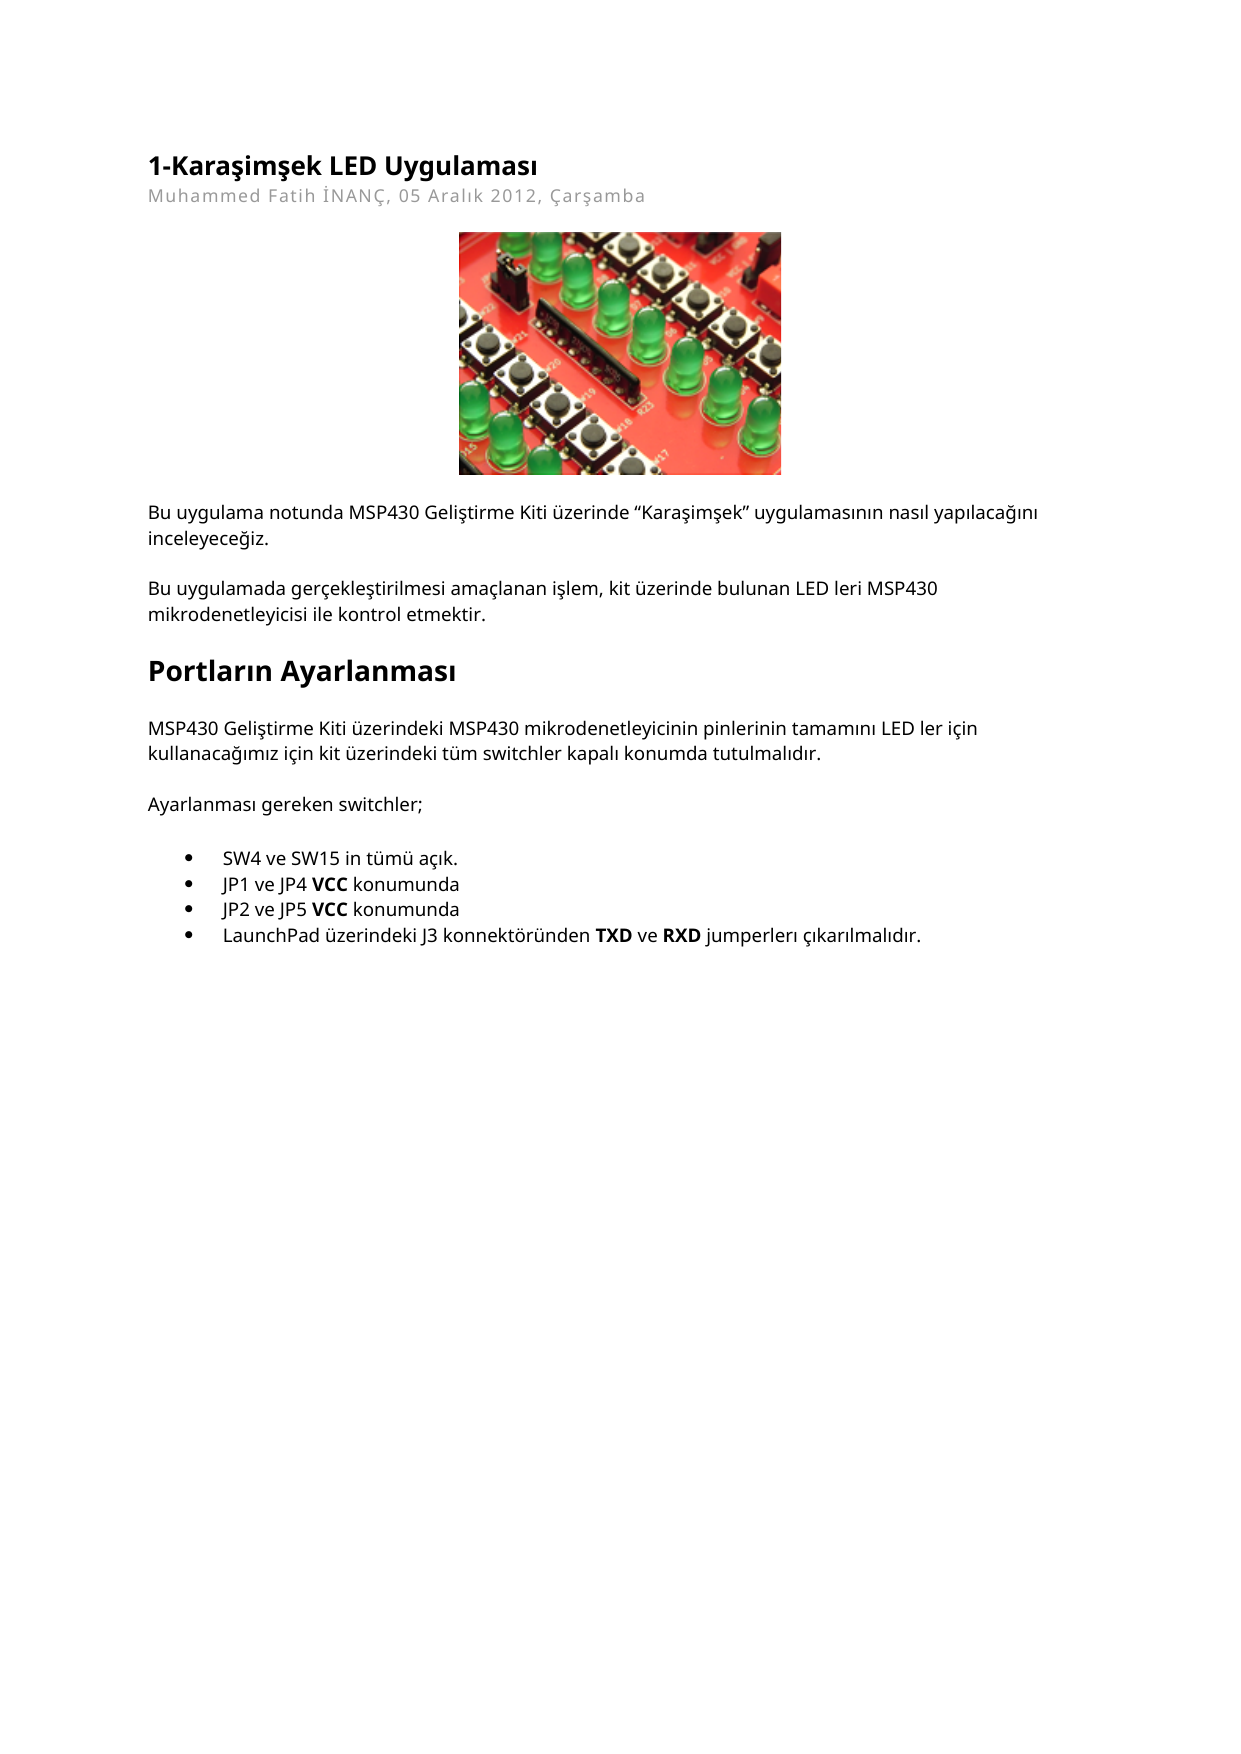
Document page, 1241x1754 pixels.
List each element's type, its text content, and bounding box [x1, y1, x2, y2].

text Ayarlanması gereken switchler; [148, 791, 1093, 816]
text Bu uygulama notunda MSP430 Geliştirme Kiti üzerinde “Karaşimşek” uygulamasının nasıl yapılacağını inceleyeceğiz. [148, 499, 1093, 551]
text 1-Karaşimşek LED Uygulaması [148, 148, 1093, 183]
list SW4 ve SW15 in tümü açık. [185, 846, 1093, 871]
list JP2 ve JP5 VCC konumunda [185, 897, 1093, 922]
text MSP430 Geliştirme Kiti üzerindeki MSP430 mikrodenetleyicinin pinlerinin tamamını LED ler için kullanacağımız için kit üzerindeki tüm switchler kapalı konumda tutulmalıdır. [148, 715, 1093, 766]
text Bu uygulamada gerçekleştirilmesi amaçlanan işlem, kit üzerinde bulunan LED leri MSP430 mikrodenetleyicisi ile kontrol etmektir. [148, 576, 1093, 627]
list JP1 ve JP4 VCC konumunda [185, 871, 1093, 897]
text Muhammed Fatih İNANÇ, 05 Aralık 2012, Çarşamba [148, 183, 1093, 207]
text Portların Ayarlanması [148, 652, 1093, 690]
picture [459, 232, 782, 475]
list LaunchPad üzerindeki J3 konnektöründen TXD ve RXD jumperlerı çıkarılmalıdır. [185, 922, 1093, 948]
